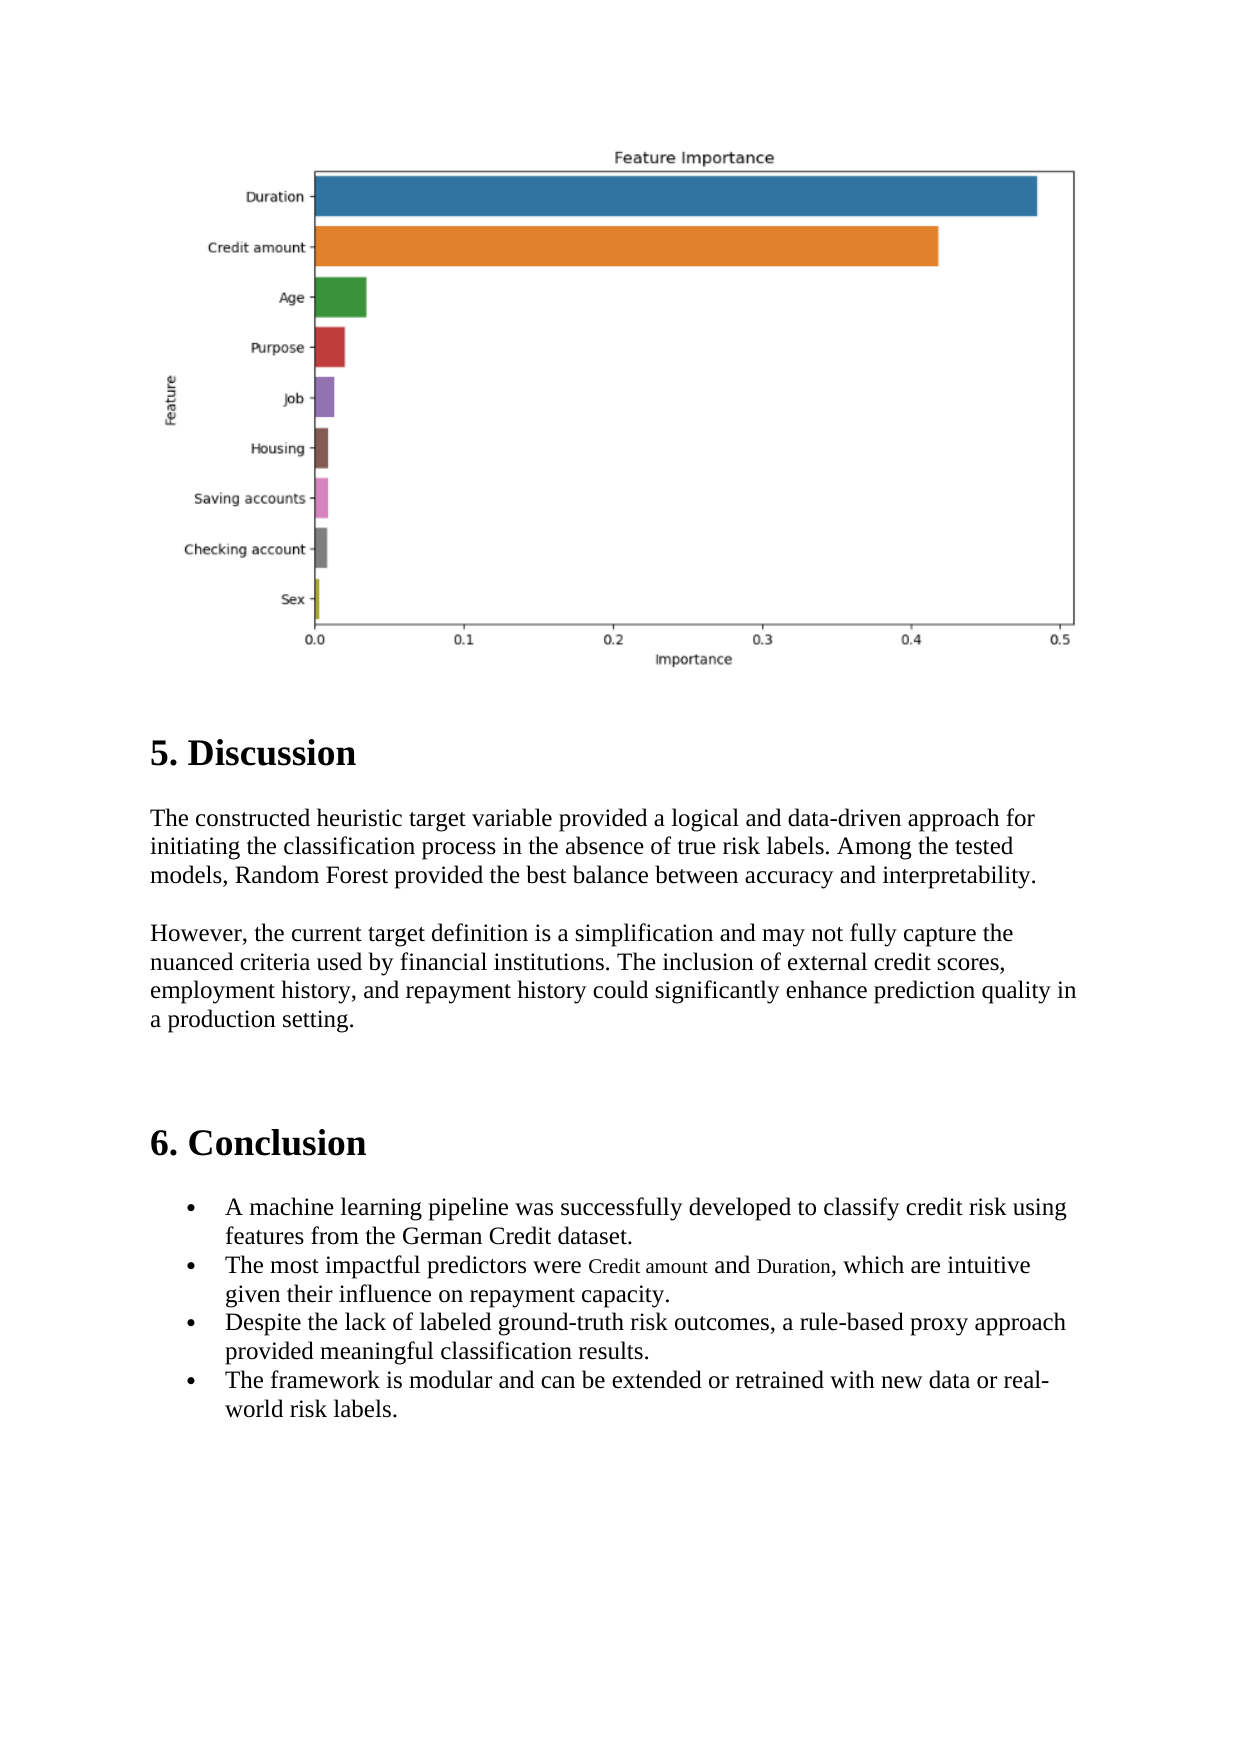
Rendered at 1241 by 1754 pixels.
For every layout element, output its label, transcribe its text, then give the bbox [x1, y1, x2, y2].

list The framework is modular and can be extended or retrained with new data or real-world risk labels. [187, 1365, 1090, 1422]
text 6. Conclusion [150, 1120, 1090, 1163]
picture [158, 150, 1082, 673]
list Despite the lack of labeled ground-truth risk outcomes, a rule-based proxy approach provided meaningful classification results. [187, 1307, 1090, 1365]
list The most impactful predictors were Credit amount and Duration, which are intuitive given their influence on repayment capacity. [187, 1250, 1090, 1307]
text The constructed heuristic target variable provided a logical and data-driven approach for initiating the classification process in the absence of true risk labels. Among the tested models, Random Forest provided the best balance between accuracy and interpretability. [150, 803, 1090, 889]
text 5. Discussion [150, 730, 1090, 773]
text However, the current target definition is a simplification and may not fully capture the nuanced criteria used by financial institutions. The inclusion of external credit scores, employment history, and repayment history could significantly enhance prediction quality in a production setting. [150, 918, 1090, 1033]
list A machine learning pipeline was successfully developed to classify credit risk using features from the German Credit dataset. [187, 1192, 1090, 1250]
